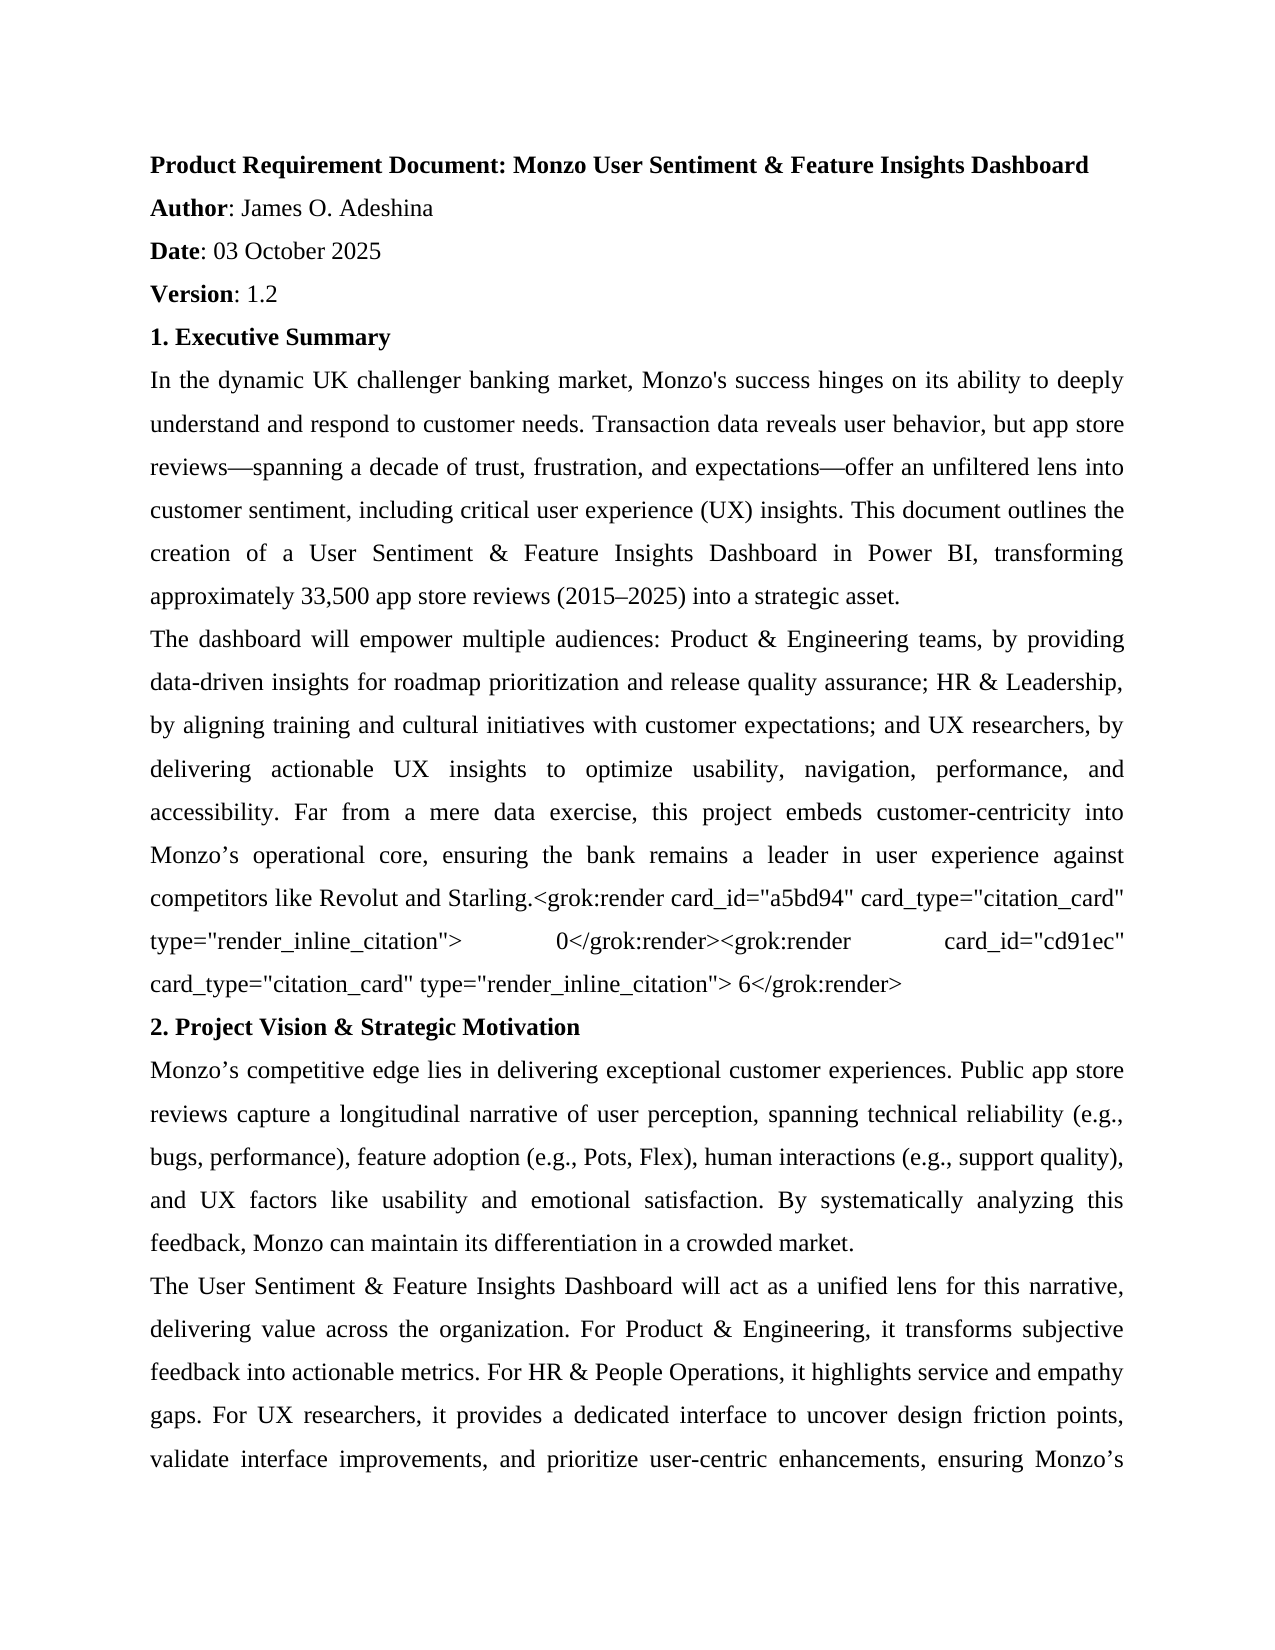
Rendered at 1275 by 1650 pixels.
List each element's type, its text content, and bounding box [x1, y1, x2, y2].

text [150, 1271, 1125, 1472]
text 2. Project Vision & Strategic Motivation [150, 1012, 1125, 1041]
text 1. Executive Summary [150, 322, 1125, 351]
text Monzo’s competitive edge lies in delivering exceptional customer experiences. Public app store reviews capture a longitudinal narrative of user perception, spanning technical reliability (e.g., bugs, performance), feature adoption (e.g., Pots, Flex), human interactions (e.g., support quality), and UX factors like usability and emotional satisfaction. By systematically analyzing this feedback, Monzo can maintain its differentiation in a crowded market. [150, 1056, 1125, 1257]
text Product Requirement Document: Monzo User Sentiment & Feature Insights Dashboard [150, 150, 1125, 179]
text In the dynamic UK challenger banking market, Monzo's success hinges on its ability to deeply understand and respond to customer needs. Transaction data reveals user behavior, but app store reviews—spanning a decade of trust, frustration, and expectations—offer an unfiltered lens into customer sentiment, including critical user experience (UX) insights. This document outlines the creation of a User Sentiment & Feature Insights Dashboard in Power BI, transforming approximately 33,500 app store reviews (2015–2025) into a strategic asset. [150, 366, 1125, 610]
text Author: James O. Adeshina Date: 03 October 2025 Version: 1.2 [150, 193, 1125, 308]
text The dashboard will empower multiple audiences: Product & Engineering teams, by providing data-driven insights for roadmap prioritization and release quality assurance; HR & Leadership, by aligning training and cultural initiatives with customer expectations; and UX researchers, by delivering actionable UX insights to optimize usability, navigation, performance, and accessibility. Far from a mere data exercise, this project embeds customer-centricity into Monzo’s operational core, ensuring the bank remains a leader in user experience against competitors like Revolut and Starling.<grok:render card_id="a5bd94" card_type="citation_card" type="render_inline_citation"> 0</grok:render><grok:render card_id="cd91ec" card_type="citation_card" type="render_inline_citation"> 6</grok:render> [150, 624, 1125, 998]
